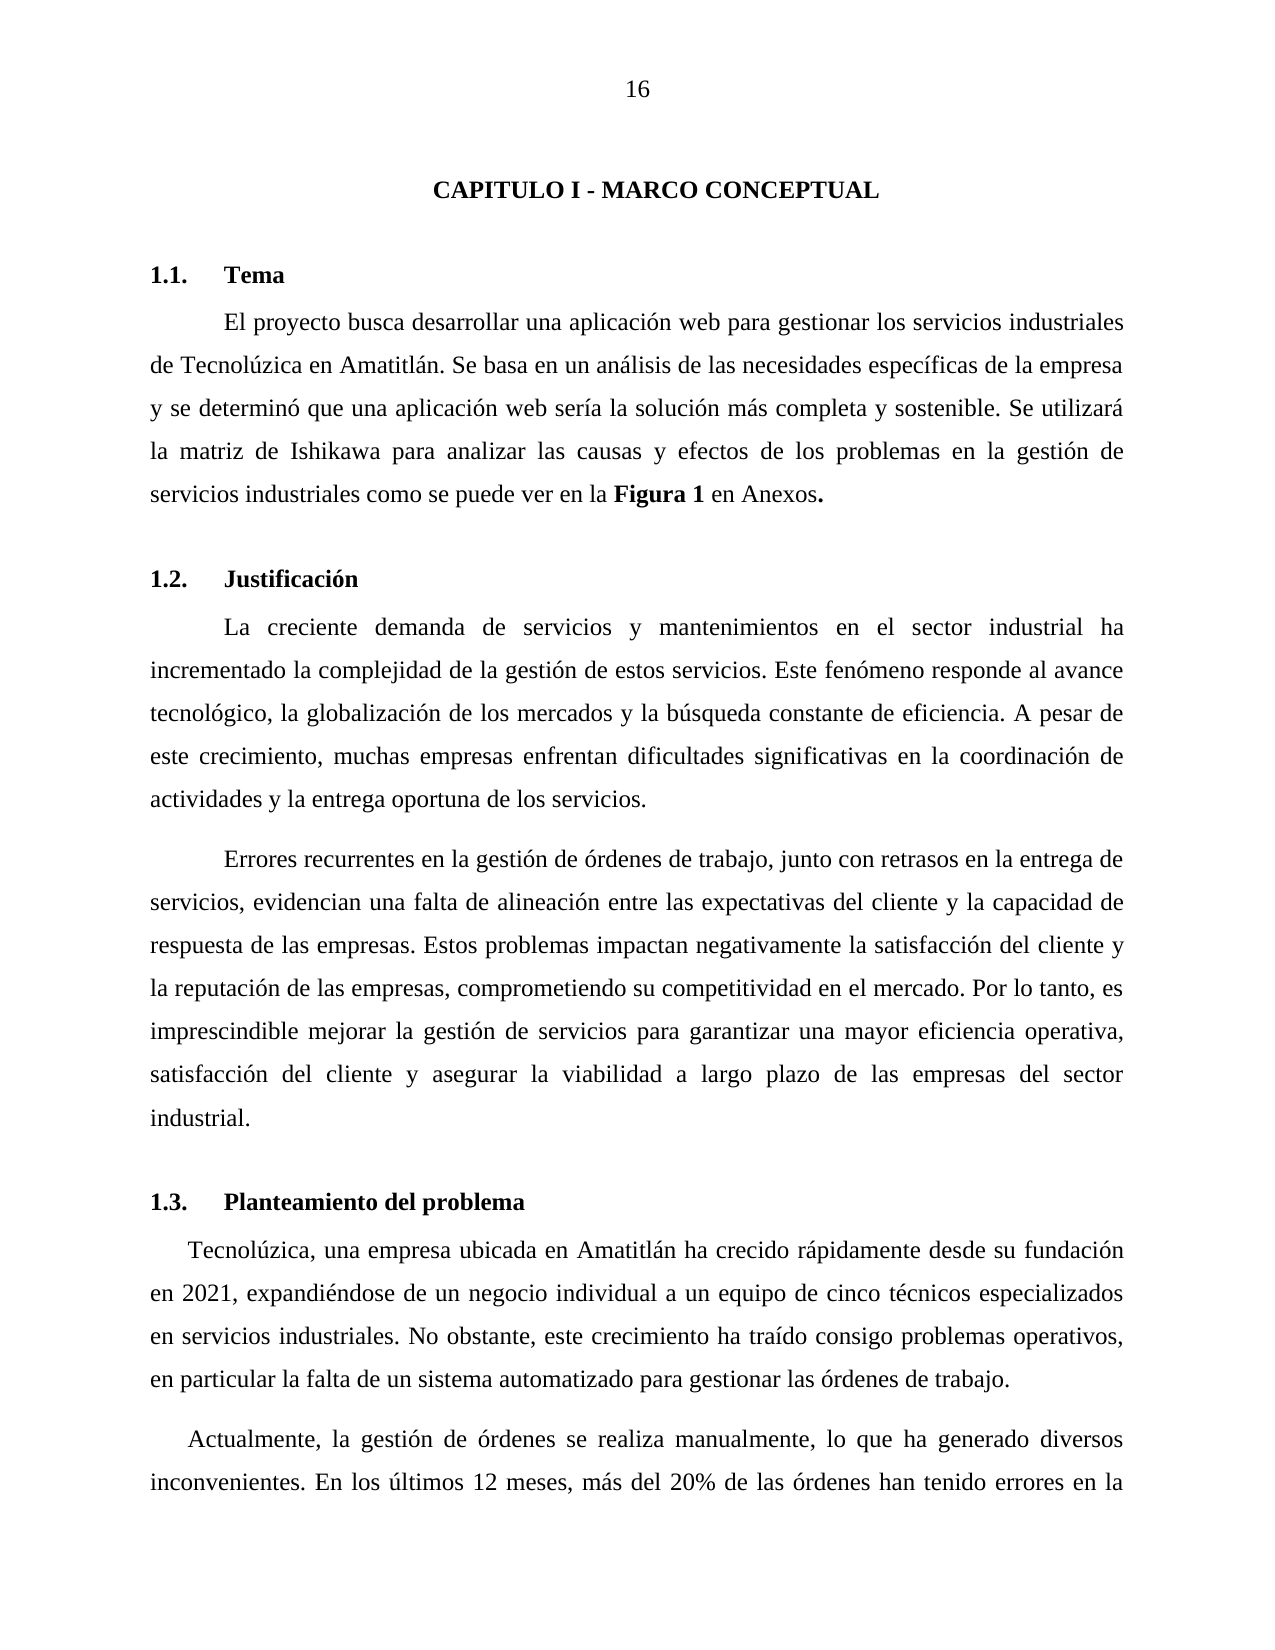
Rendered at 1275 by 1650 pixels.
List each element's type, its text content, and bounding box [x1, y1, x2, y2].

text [150, 1424, 1125, 1496]
subtitle Justificación [150, 564, 1125, 593]
text Tecnolúzica, una empresa ubicada en Amatitlán ha crecido rápidamente desde su fundación en 2021, expandiéndose de un negocio individual a un equipo de cinco técnicos especializados en servicios industriales. No obstante, este crecimiento ha traído consigo problemas operativos, en particular la falta de un sistema automatizado para gestionar las órdenes de trabajo. [150, 1235, 1125, 1393]
subtitle Planteamiento del problema [150, 1187, 1125, 1216]
text El proyecto busca desarrollar una aplicación web para gestionar los servicios industriales de Tecnolúzica en Amatitlán. Se basa en un análisis de las necesidades específicas de la empresa y se determinó que una aplicación web sería la solución más completa y sostenible. Se utilizará la matriz de Ishikawa para analizar las causas y efectos de los problemas en la gestión de servicios industriales como se puede ver en la Figura 1 en Anexos. [150, 307, 1125, 508]
text CAPITULO I - MARCO CONCEPTUAL [187, 175, 1125, 204]
text Errores recurrentes en la gestión de órdenes de trabajo, junto con retrasos en la entrega de servicios, evidencian una falta de alineación entre las expectativas del cliente y la capacidad de respuesta de las empresas. Estos problemas impactan negativamente la satisfacción del cliente y la reputación de las empresas, comprometiendo su competitividad en el mercado. Por lo tanto, es imprescindible mejorar la gestión de servicios para garantizar una mayor eficiencia operativa, satisfacción del cliente y asegurar la viabilidad a largo plazo de las empresas del sector industrial. [150, 844, 1125, 1131]
subtitle Tema [150, 260, 1125, 288]
text La creciente demanda de servicios y mantenimientos en el sector industrial ha incrementado la complejidad de la gestión de estos servicios. Este fenómeno responde al avance tecnológico, la globalización de los mercados y la búsqueda constante de eficiencia. A pesar de este crecimiento, muchas empresas enfrentan dificultades significativas en la coordinación de actividades y la entrega oportuna de los servicios. [150, 612, 1125, 813]
